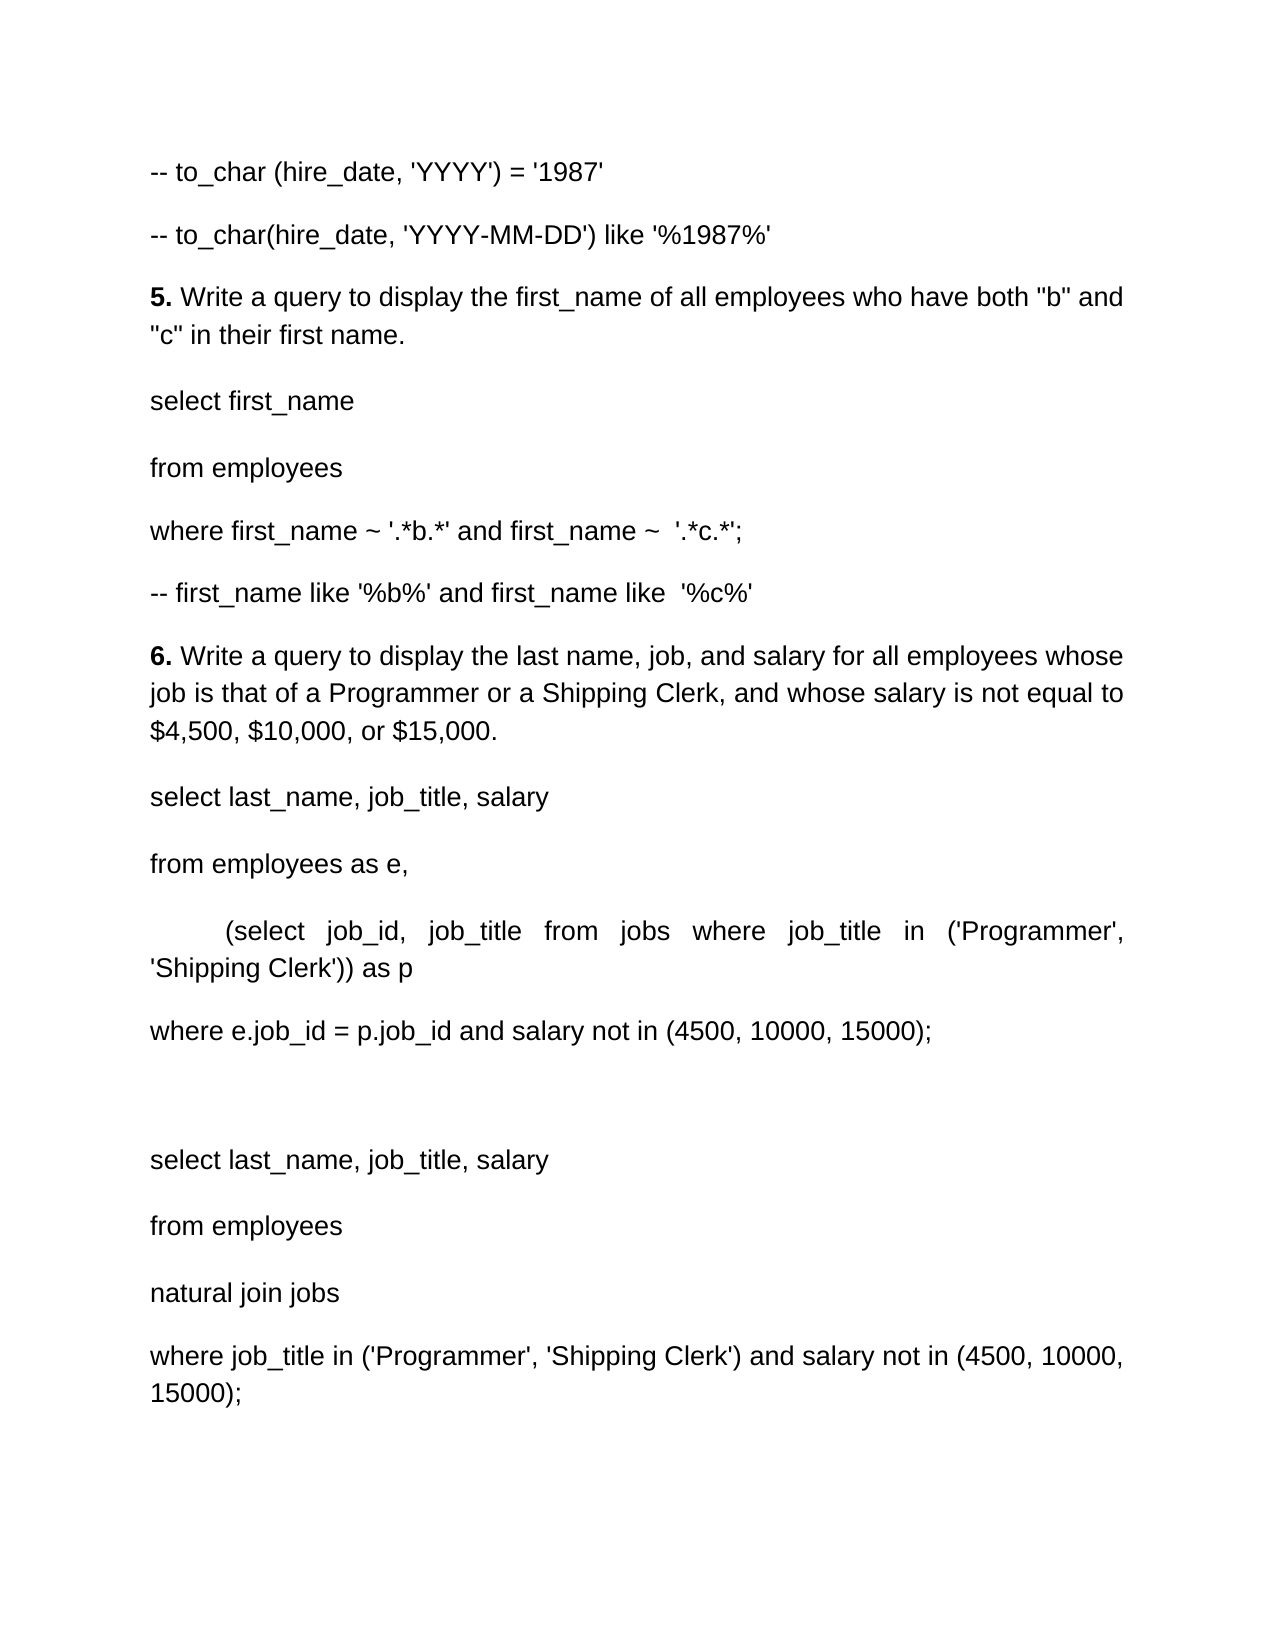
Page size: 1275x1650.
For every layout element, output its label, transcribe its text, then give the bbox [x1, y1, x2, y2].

text natural join jobs [150, 1271, 1125, 1308]
text select last_name, job_title, salary [150, 775, 1125, 812]
text from employees as e, [150, 842, 1125, 879]
text 6. Write a query to display the last name, job, and salary for all employees whose job is that of a Programmer or a Shipping Clerk, and whose salary is not equal to $4,500, $10,000, or $15,000. [150, 633, 1125, 746]
text from employees [150, 1204, 1125, 1242]
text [150, 1333, 1125, 1408]
text from employees [150, 446, 1125, 483]
text select first_name [150, 379, 1125, 417]
text 5. Write a query to display the first_name of all employees who have both "b" and "c" in their first name. [150, 275, 1125, 350]
text -- to_char(hire_date, 'YYYY-MM-DD') like '%1987%' [150, 212, 1125, 250]
text select last_name, job_title, salary [150, 1137, 1125, 1175]
text (select job_id, job_title from jobs where job_title in ('Programmer', 'Shipping Clerk')) as p [150, 908, 1125, 983]
text -- to_char (hire_date, 'YYYY') = '1987' [150, 150, 1125, 187]
text where first_name ~ '.*b.*' and first_name ~ '.*c.*'; [150, 508, 1125, 546]
text where e.job_id = p.job_id and salary not in (4500, 10000, 15000); [150, 1008, 1125, 1046]
text -- first_name like '%b%' and first_name like '%c%' [150, 571, 1125, 608]
